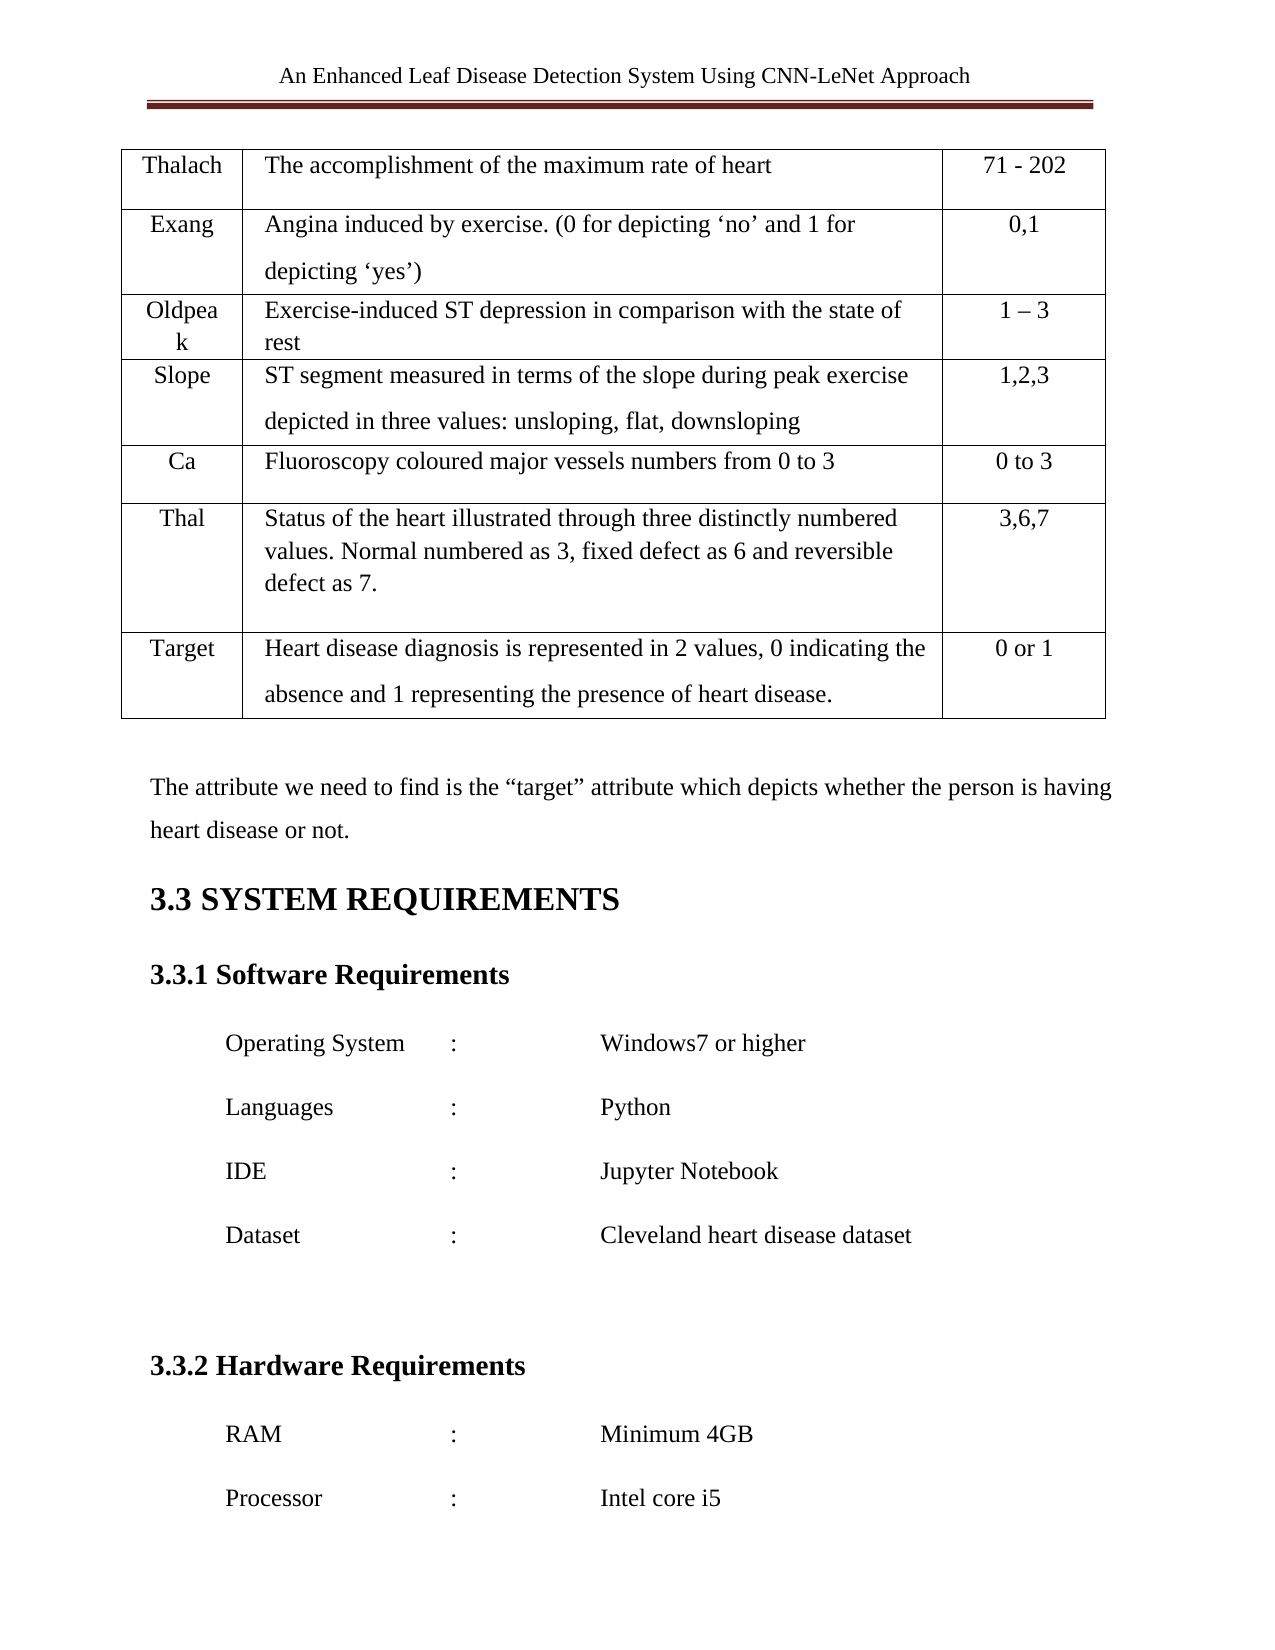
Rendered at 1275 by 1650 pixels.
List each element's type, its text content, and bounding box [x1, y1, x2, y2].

table_cell Oldpeak [122, 295, 242, 359]
subtitle Software Requirements [150, 957, 1169, 991]
table_cell 0 to 3 [943, 446, 1105, 502]
table_cell Ca [122, 446, 242, 502]
table_cell 3,6,7 [943, 504, 1105, 632]
table_header The accomplishment of the maximum rate of heart [243, 150, 942, 208]
text RAM : Minimum 4GB [225, 1419, 1169, 1447]
table_cell Status of the heart illustrated through three distinctly numbered values. Normal numbered as 3, fixed defect as 6 and reversible defect as 7. [243, 504, 942, 632]
table_cell Heart disease diagnosis is represented in 2 values, 0 indicating the absence and 1 representing the presence of heart disease. [243, 633, 942, 718]
table_header Thalach [122, 150, 242, 208]
table_cell Fluoroscopy coloured major vessels numbers from 0 to 3 [243, 446, 942, 502]
table_cell Angina induced by exercise. (0 for depicting ‘no’ and 1 for depicting ‘yes’) [243, 210, 942, 294]
text Operating System : Windows7 or higher [225, 1028, 1169, 1057]
table_cell 0,1 [943, 210, 1105, 294]
table_cell Target [122, 633, 242, 718]
text Dataset : Cleveland heart disease dataset [225, 1220, 1169, 1248]
table_cell 0 or 1 [943, 633, 1105, 718]
text The attribute we need to find is the “target” attribute which depicts whether the person is having heart disease or not. [150, 772, 1116, 844]
subtitle Hardware Requirements [150, 1348, 1169, 1381]
subtitle SYSTEM REQUIREMENTS [150, 879, 1169, 918]
table_header 71 - 202 [943, 150, 1105, 208]
table_cell Thal [122, 504, 242, 632]
table_cell Slope [122, 360, 242, 445]
text IDE : Jupyter Notebook [225, 1156, 1169, 1184]
table_cell 1,2,3 [943, 360, 1105, 445]
table_cell ST segment measured in terms of the slope during peak exercise depicted in three values: unsloping, flat, downsloping [243, 360, 942, 445]
table_cell Exercise-induced ST depression in comparison with the state of rest [243, 295, 942, 359]
table_cell Exang [122, 210, 242, 294]
text Languages : Python [225, 1092, 1169, 1121]
table_cell 1 – 3 [943, 295, 1105, 359]
text Processor : Intel core i5 [225, 1483, 1169, 1512]
